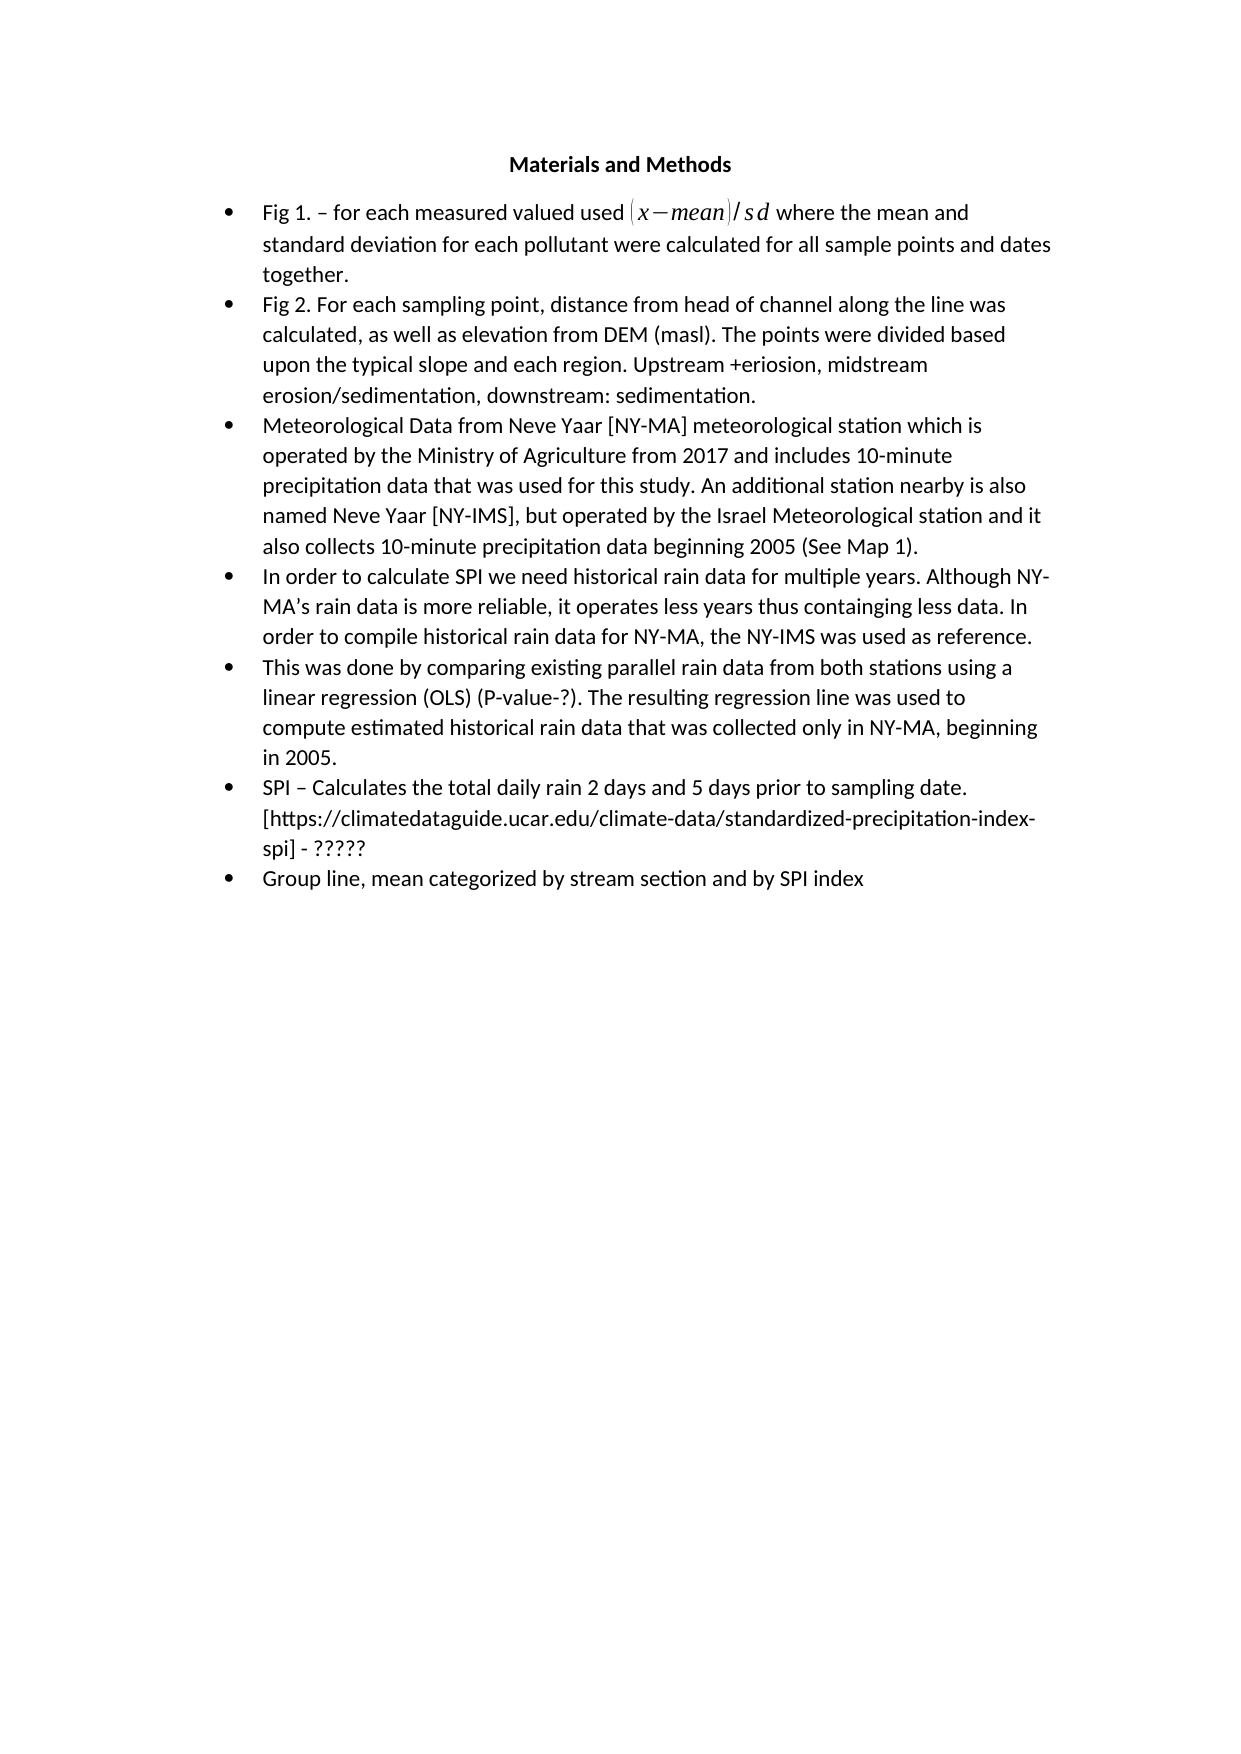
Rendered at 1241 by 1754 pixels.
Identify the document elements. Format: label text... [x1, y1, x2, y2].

list Group line, mean categorized by stream section and by SPI index [225, 864, 1053, 892]
list In order to calculate SPI we need historical rain data for multiple years. Although NY-MA’s rain data is more reliable, it operates less years thus containging less data. In order to compile historical rain data for NY-MA, the NY-IMS was used as reference. [225, 562, 1053, 650]
list Meteorological Data from Neve Yaar [NY-MA] meteorological station which is operated by the Ministry of Agriculture from 2017 and includes 10-minute precipitation data that was used for this study. An additional station nearby is also named Neve Yaar [NY-IMS], but operated by the Israel Meteorological station and it also collects 10-minute precipitation data beginning 2005 (See Map 1). [225, 411, 1053, 560]
text Materials and Methods [187, 150, 1053, 178]
list This was done by comparing existing parallel rain data from both stations using a linear regression (OLS) (P-value-?). The resulting regression line was used to compute estimated historical rain data that was collected only in NY-MA, beginning in 2005. [225, 653, 1053, 771]
list Fig 2. For each sampling point, distance from head of channel along the line was calculated, as well as elevation from DEM (masl). The points were divided based upon the typical slope and each region. Upstream +eriosion, midstream erosion/sedimentation, downstream: sedimentation. [225, 290, 1053, 409]
list Fig 1. – for each measured valued used where the mean and standard deviation for each pollutant were calculated for all sample points and dates together. [225, 197, 1053, 288]
list SPI – Calculates the total daily rain 2 days and 5 days prior to sampling date. [https://climatedataguide.ucar.edu/climate-data/standardized-precipitation-index-spi] - ????? [225, 773, 1053, 862]
